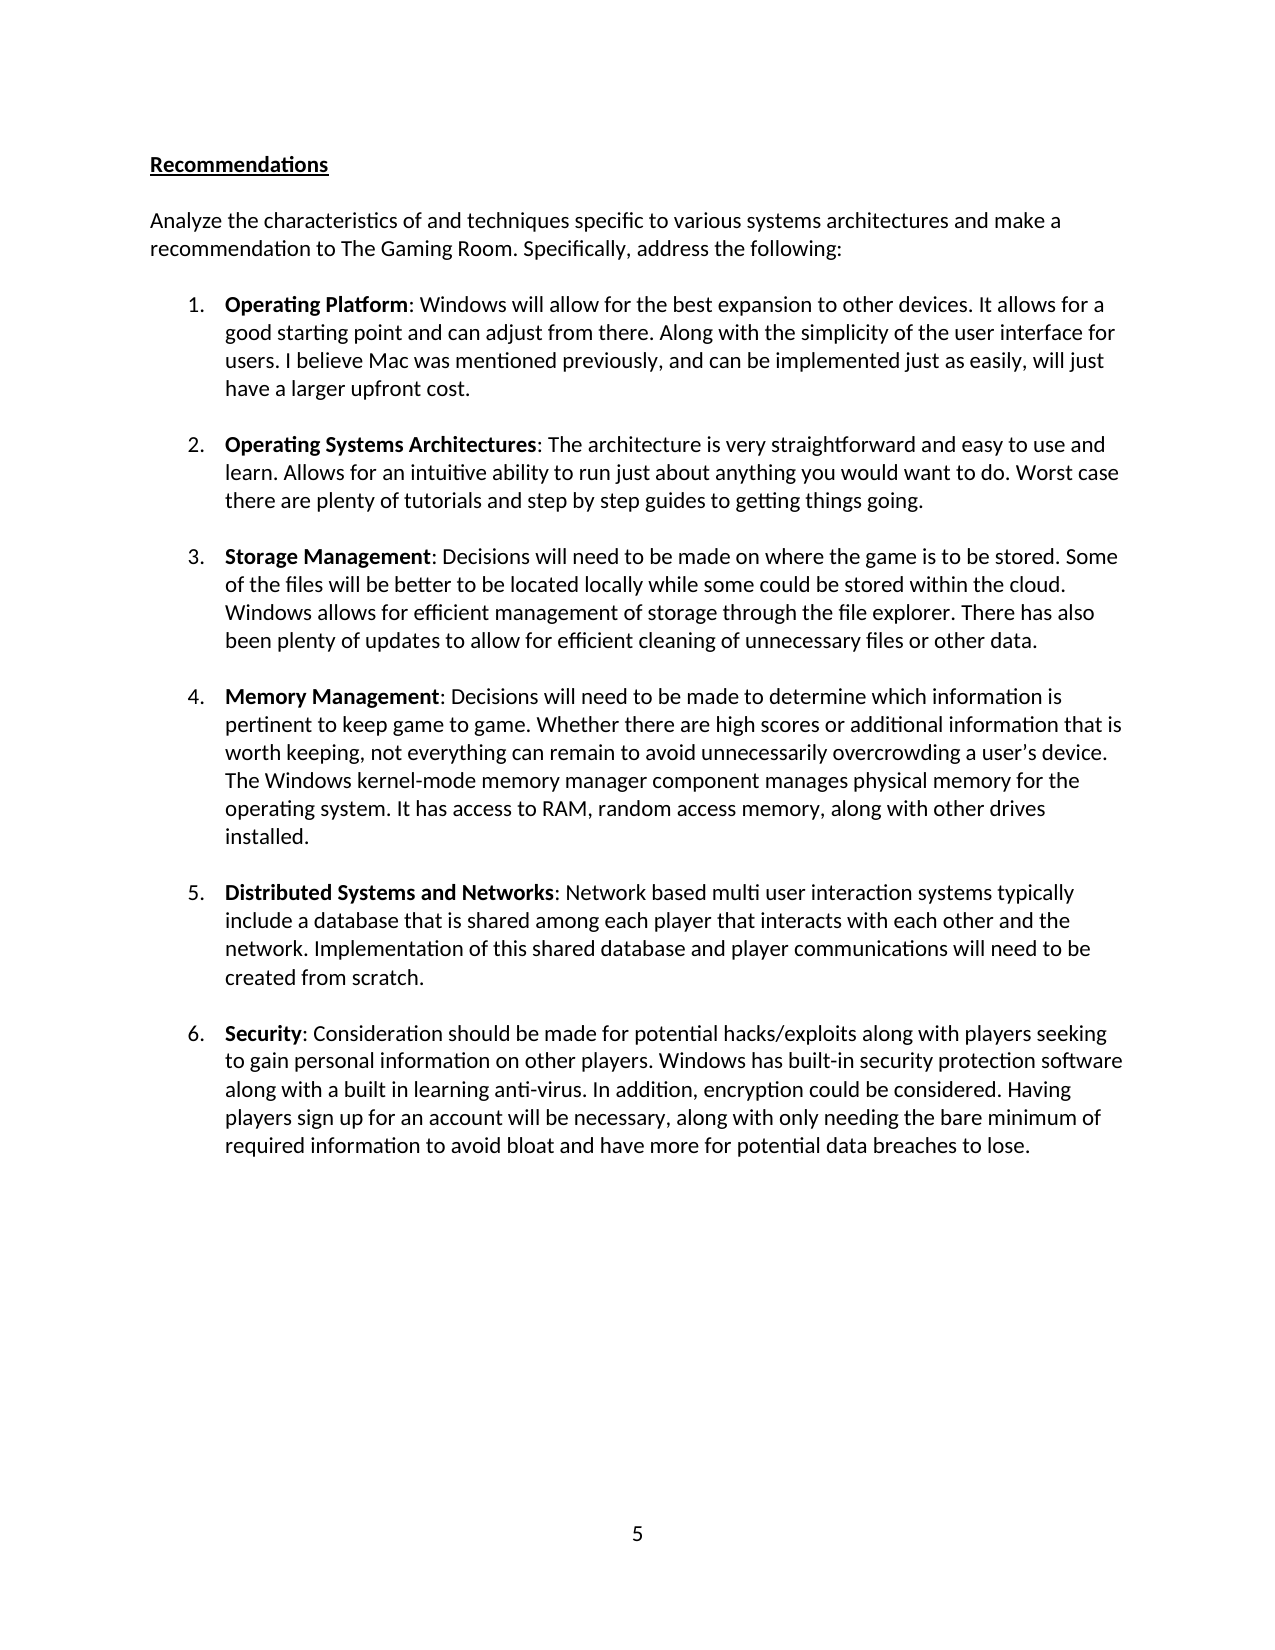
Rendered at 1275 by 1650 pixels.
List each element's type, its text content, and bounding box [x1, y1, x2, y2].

list Operating Platform: Windows will allow for the best expansion to other devices. It allows for a good starting point and can adjust from there. Along with the simplicity of the user interface for users. I believe Mac was mentioned previously, and can be implemented just as easily, will just have a larger upfront cost. [187, 290, 1125, 402]
list Operating Systems Architectures: The architecture is very straightforward and easy to use and learn. Allows for an intuitive ability to run just about anything you would want to do. Worst case there are plenty of tutorials and step by step guides to getting things going. [187, 430, 1125, 514]
text Analyze the characteristics of and techniques specific to various systems architectures and make a recommendation to The Gaming Room. Specifically, address the following: [150, 206, 1125, 262]
list Storage Management: Decisions will need to be made on where the game is to be stored. Some of the files will be better to be located locally while some could be stored within the cloud. Windows allows for efficient management of storage through the file explorer. There has also been plenty of updates to allow for efficient cleaning of unnecessary files or other data. [187, 542, 1125, 654]
list Distributed Systems and Networks: Network based multi user interaction systems typically include a database that is shared among each player that interacts with each other and the network. Implementation of this shared database and player communications will need to be created from scratch. [187, 878, 1125, 991]
subtitle Recommendations [150, 150, 1125, 178]
list Memory Management: Decisions will need to be made to determine which information is pertinent to keep game to game. Whether there are high scores or additional information that is worth keeping, not everything can remain to avoid unnecessarily overcrowding a user’s device. The Windows kernel-mode memory manager component manages physical memory for the operating system. It has access to RAM, random access memory, along with other drives installed. [187, 682, 1125, 851]
list Security: Consideration should be made for potential hacks/exploits along with players seeking to gain personal information on other players. Windows has built-in security protection software along with a built in learning anti-virus. In addition, encryption could be considered. Having players sign up for an account will be necessary, along with only needing the bare minimum of required information to avoid bloat and have more for potential data breaches to lose. [187, 1019, 1125, 1159]
